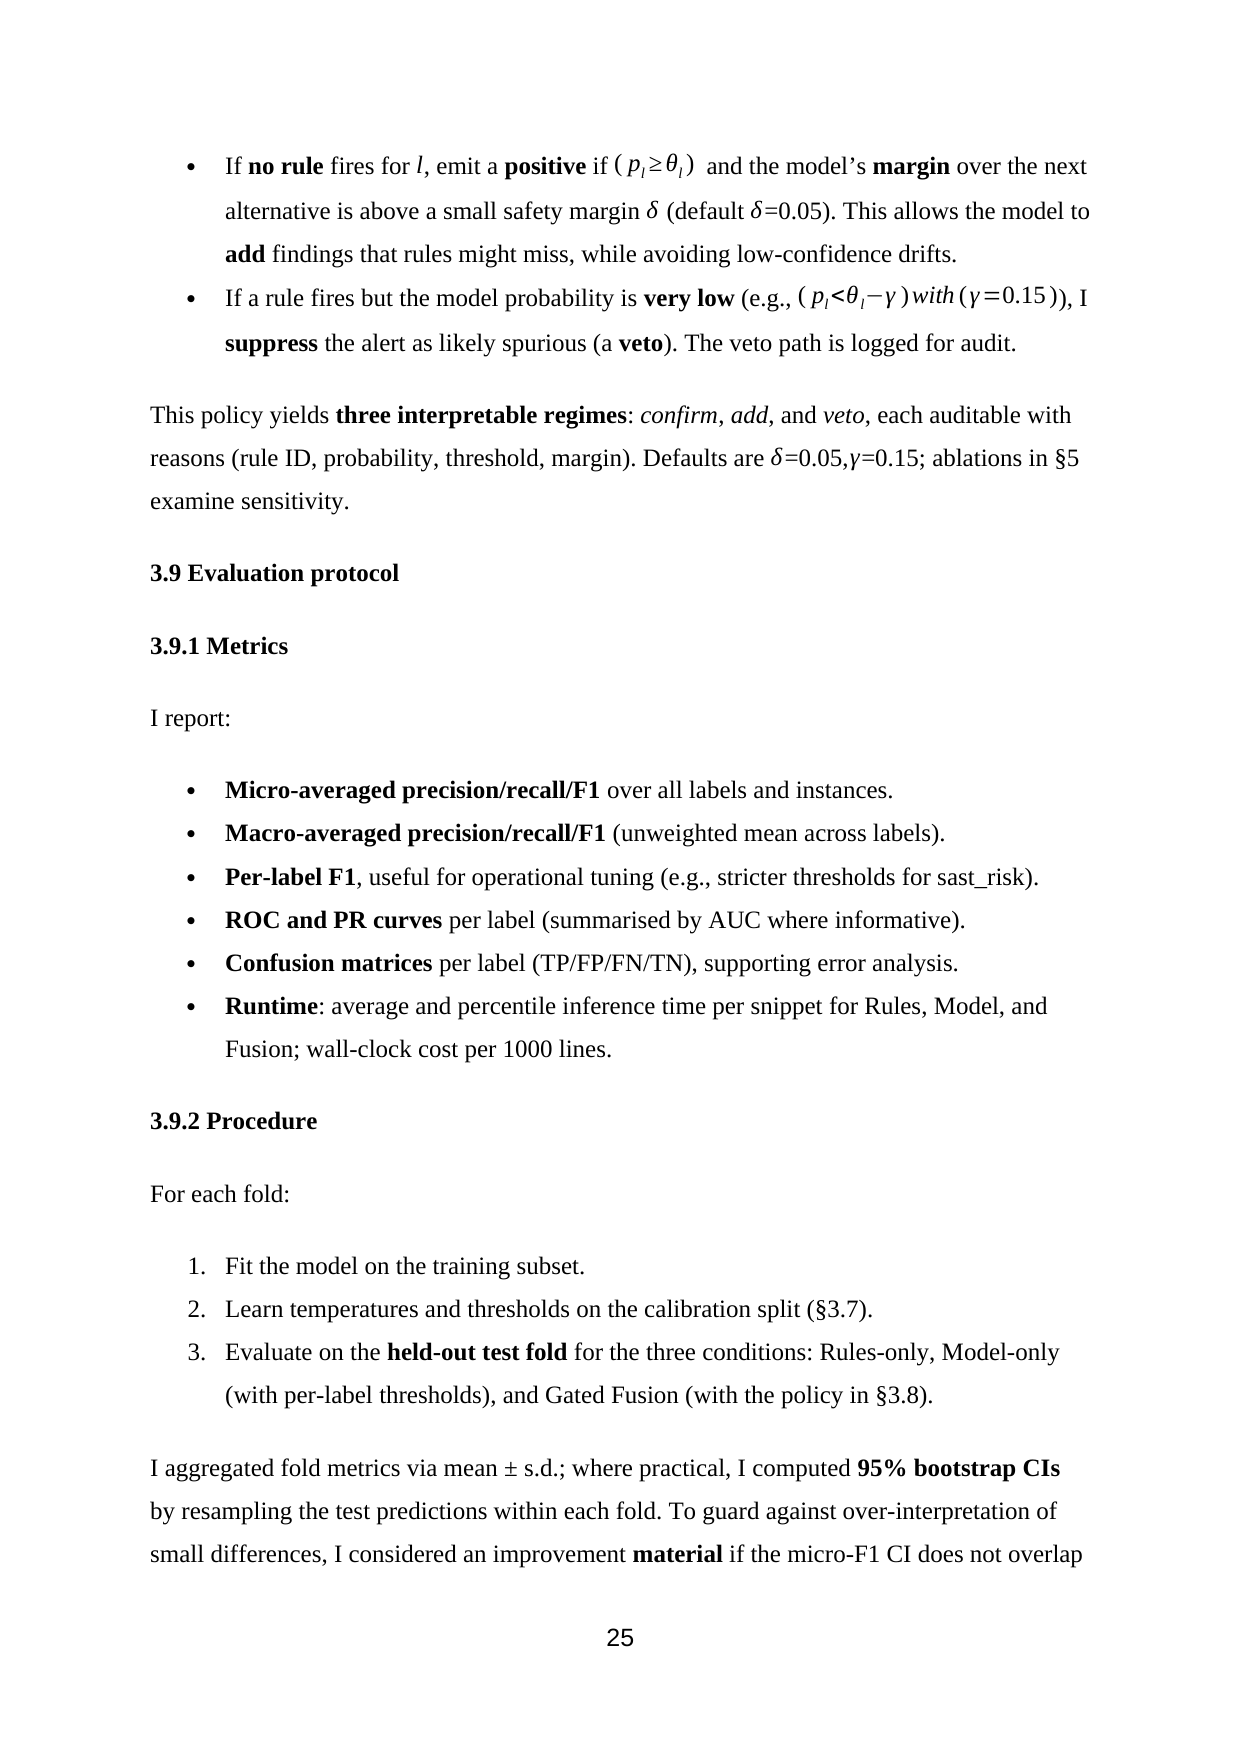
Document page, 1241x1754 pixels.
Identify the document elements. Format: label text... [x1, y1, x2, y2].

list Fit the model on the training subset. [187, 1251, 1090, 1280]
list Runtime: average and percentile inference time per snippet for Rules, Model, and Fusion; wall-clock cost per 1000 lines. [187, 991, 1090, 1063]
list If a rule fires but the model probability is very low (e.g., ), I suppress the alert as likely spurious (a veto). The veto path is logged for audit. [187, 282, 1090, 356]
text For each fold: [150, 1179, 1090, 1207]
list Per-label F1, useful for operational tuning (e.g., stricter thresholds for sast_risk). [187, 862, 1090, 890]
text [150, 1453, 1090, 1568]
list If no rule fires for , emit a positive if ​ and the model’s margin over the next alternative is above a small safety margin (default =0.05). This allows the model to add findings that rules might miss, while avoiding low-confidence drifts. [187, 150, 1090, 268]
list Micro-averaged precision/recall/F1 over all labels and instances. [187, 775, 1090, 804]
list Evaluate on the held-out test fold for the three conditions: Rules-only, Model-only (with per-label thresholds), and Gated Fusion (with the policy in §3.8). [187, 1337, 1090, 1409]
list Learn temperatures and thresholds on the calibration split (§3.7). [187, 1294, 1090, 1323]
text This policy yields three interpretable regimes: confirm, add, and veto, each auditable with reasons (rule ID, probability, threshold, margin). Defaults are =0.05,=0.15; ablations in §5 examine sensitivity. [150, 400, 1090, 515]
list ROC and PR curves per label (summarised by AUC where informative). [187, 905, 1090, 933]
text I report: [150, 703, 1090, 732]
text 3.9.1 Metrics [150, 631, 1090, 659]
list Confusion matrices per label (TP/FP/FN/TN), supporting error analysis. [187, 948, 1090, 977]
text 3.9 Evaluation protocol [150, 558, 1090, 587]
text 3.9.2 Procedure [150, 1106, 1090, 1135]
list Macro-averaged precision/recall/F1 (unweighted mean across labels). [187, 818, 1090, 847]
